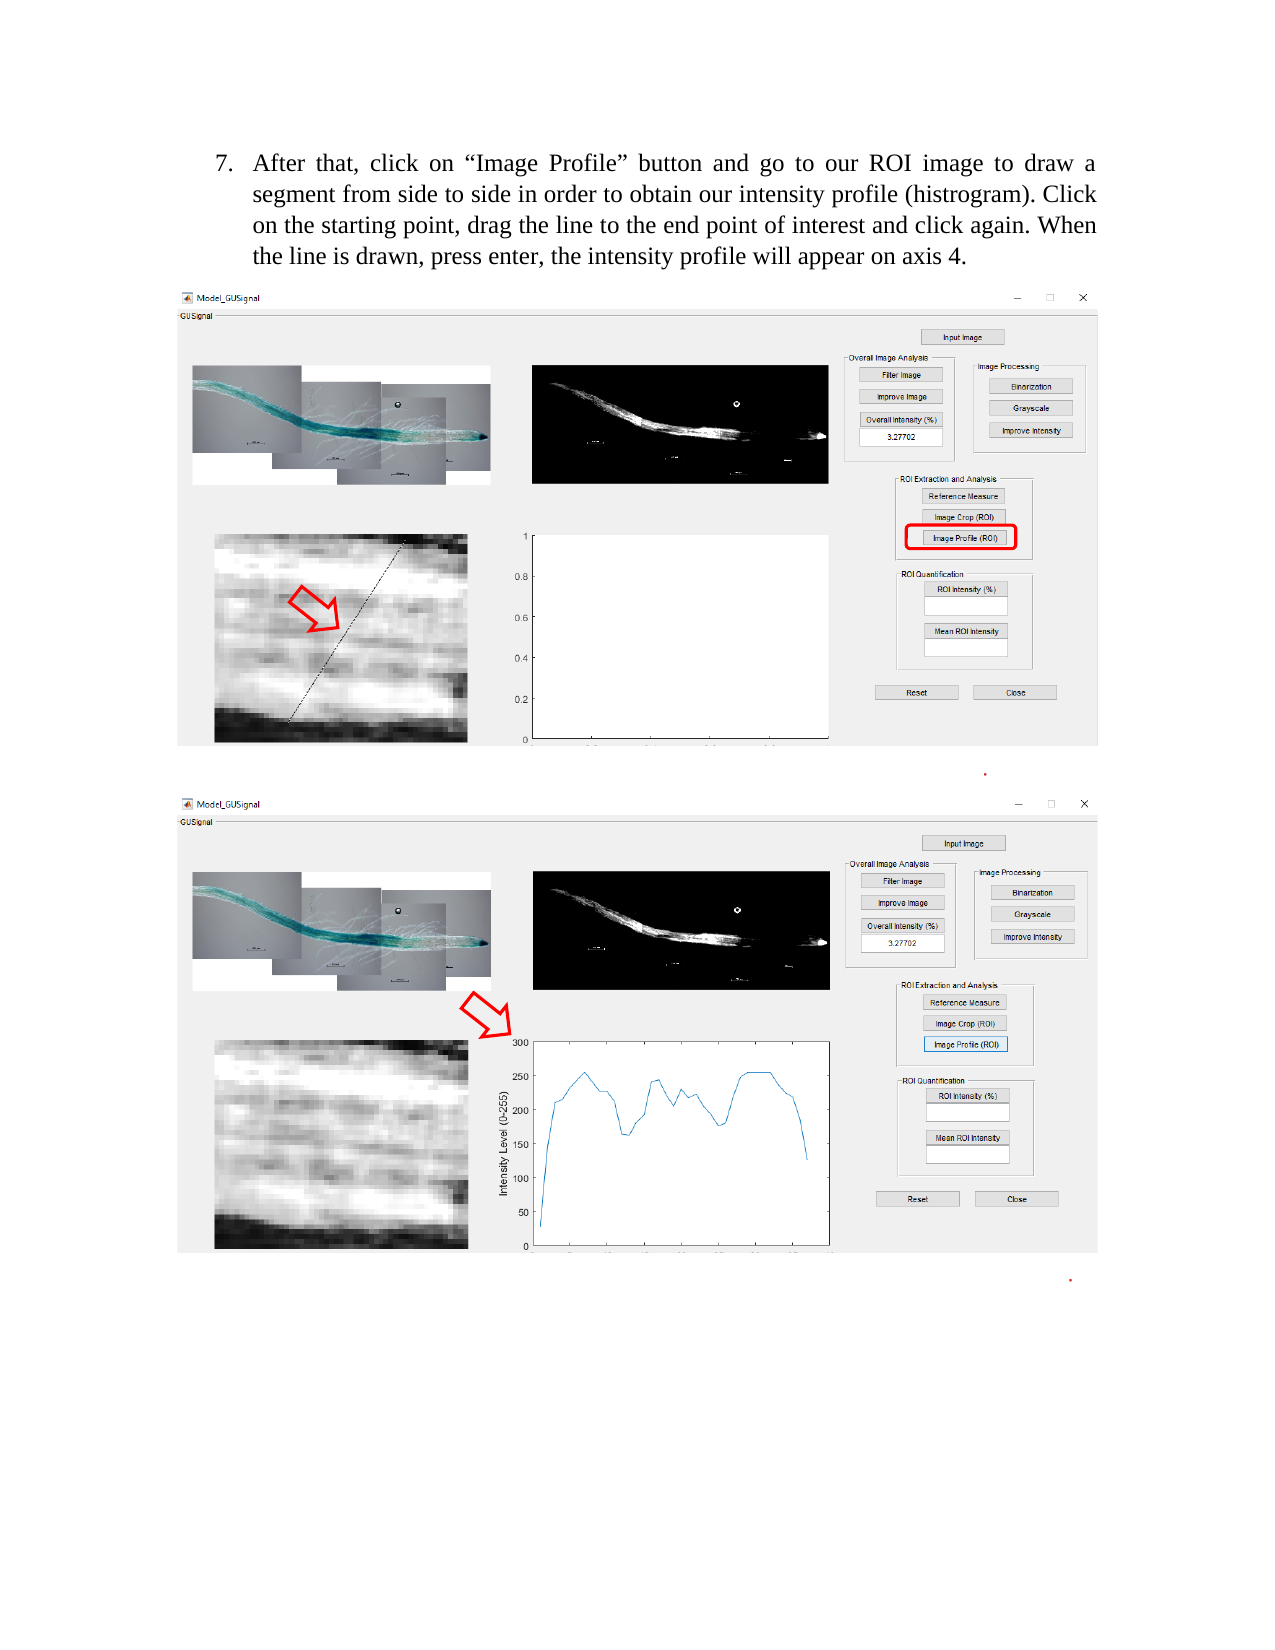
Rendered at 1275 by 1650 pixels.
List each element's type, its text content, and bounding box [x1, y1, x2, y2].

picture [177, 794, 1098, 1282]
picture [177, 288, 1098, 776]
list After that, click on “Image Profile” button and go to our ROI image to draw a segment from side to side in order to obtain our intensity profile (histrogram). Click on the starting point, drag the line to the end point of interest and click again. When the line is drawn, press enter, the intensity profile will appear on axis 4. [215, 148, 1098, 269]
